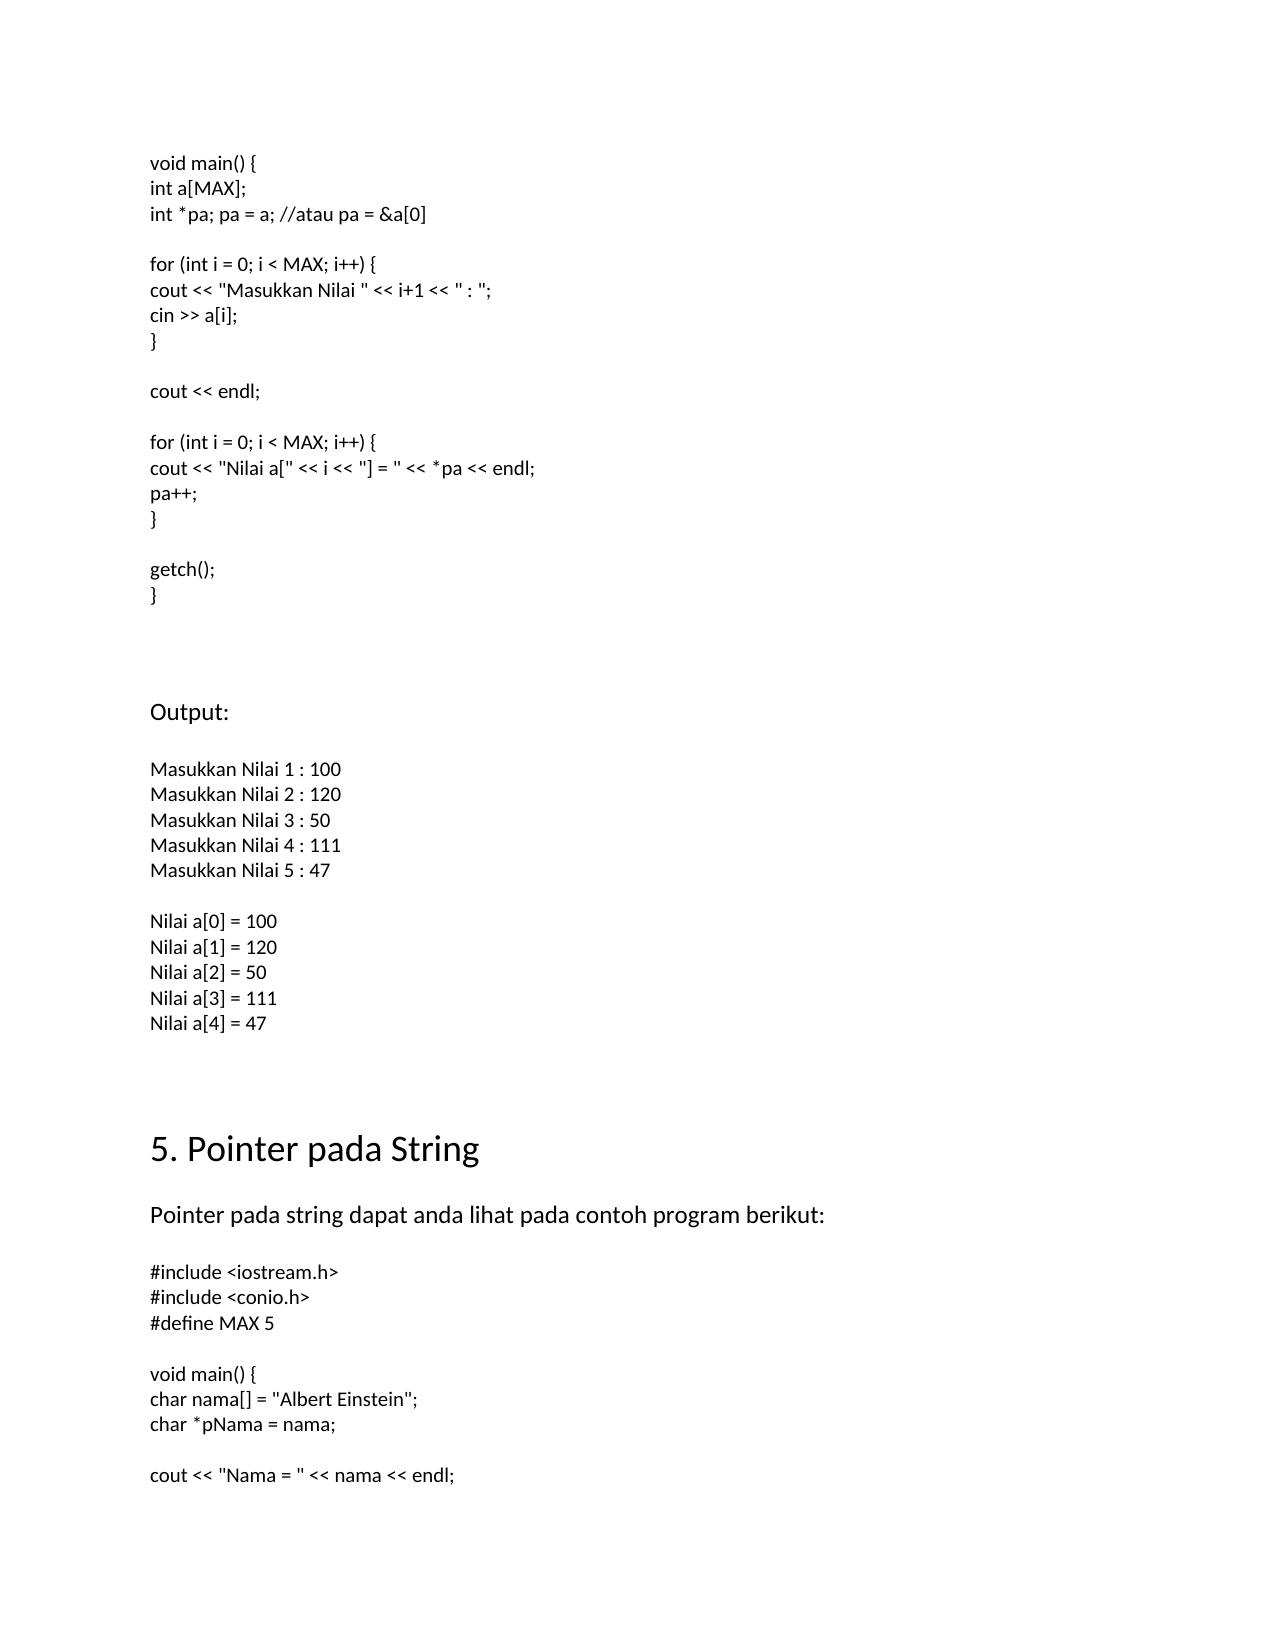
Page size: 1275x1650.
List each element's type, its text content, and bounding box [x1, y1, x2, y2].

text pa++; [150, 480, 1125, 506]
text cout << "Nama = " << nama << endl; [150, 1462, 1125, 1488]
text Nilai a[0] = 100 [150, 908, 1125, 934]
text Nilai a[1] = 120 [150, 934, 1125, 959]
text cout << endl; [150, 379, 1125, 404]
text Masukkan Nilai 5 : 47 [150, 858, 1125, 883]
text #include <iostream.h> [150, 1259, 1125, 1284]
text Nilai a[3] = 111 [150, 985, 1125, 1010]
text } [150, 506, 1125, 531]
text Nilai a[2] = 50 [150, 959, 1125, 985]
text Pointer pada string dapat anda lihat pada contoh program berikut: [150, 1199, 1125, 1230]
text } [150, 582, 1125, 607]
text char nama[] = "Albert Einstein"; [150, 1386, 1125, 1412]
text Masukkan Nilai 3 : 50 [150, 807, 1125, 832]
text #include <conio.h> [150, 1284, 1125, 1310]
text int *pa; pa = a; //atau pa = &a[0] [150, 201, 1125, 226]
subtitle 5. Pointer pada String [150, 1124, 1125, 1170]
text for (int i = 0; i < MAX; i++) { [150, 252, 1125, 277]
text char *pNama = nama; [150, 1412, 1125, 1437]
text for (int i = 0; i < MAX; i++) { [150, 429, 1125, 455]
text void main() { [150, 1361, 1125, 1386]
text cin >> a[i]; [150, 302, 1125, 328]
text #define MAX 5 [150, 1310, 1125, 1335]
text Masukkan Nilai 1 : 100 [150, 756, 1125, 781]
text Nilai a[4] = 47 [150, 1010, 1125, 1036]
text int a[MAX]; [150, 175, 1125, 201]
text cout << "Masukkan Nilai " << i+1 << " : "; [150, 277, 1125, 302]
text cout << "Nilai a[" << i << "] = " << *pa << endl; [150, 455, 1125, 480]
text void main() { [150, 150, 1125, 175]
text getch(); [150, 557, 1125, 582]
text } [150, 328, 1125, 353]
text Masukkan Nilai 4 : 111 [150, 832, 1125, 858]
text Output: [150, 696, 1125, 727]
text Masukkan Nilai 2 : 120 [150, 781, 1125, 807]
